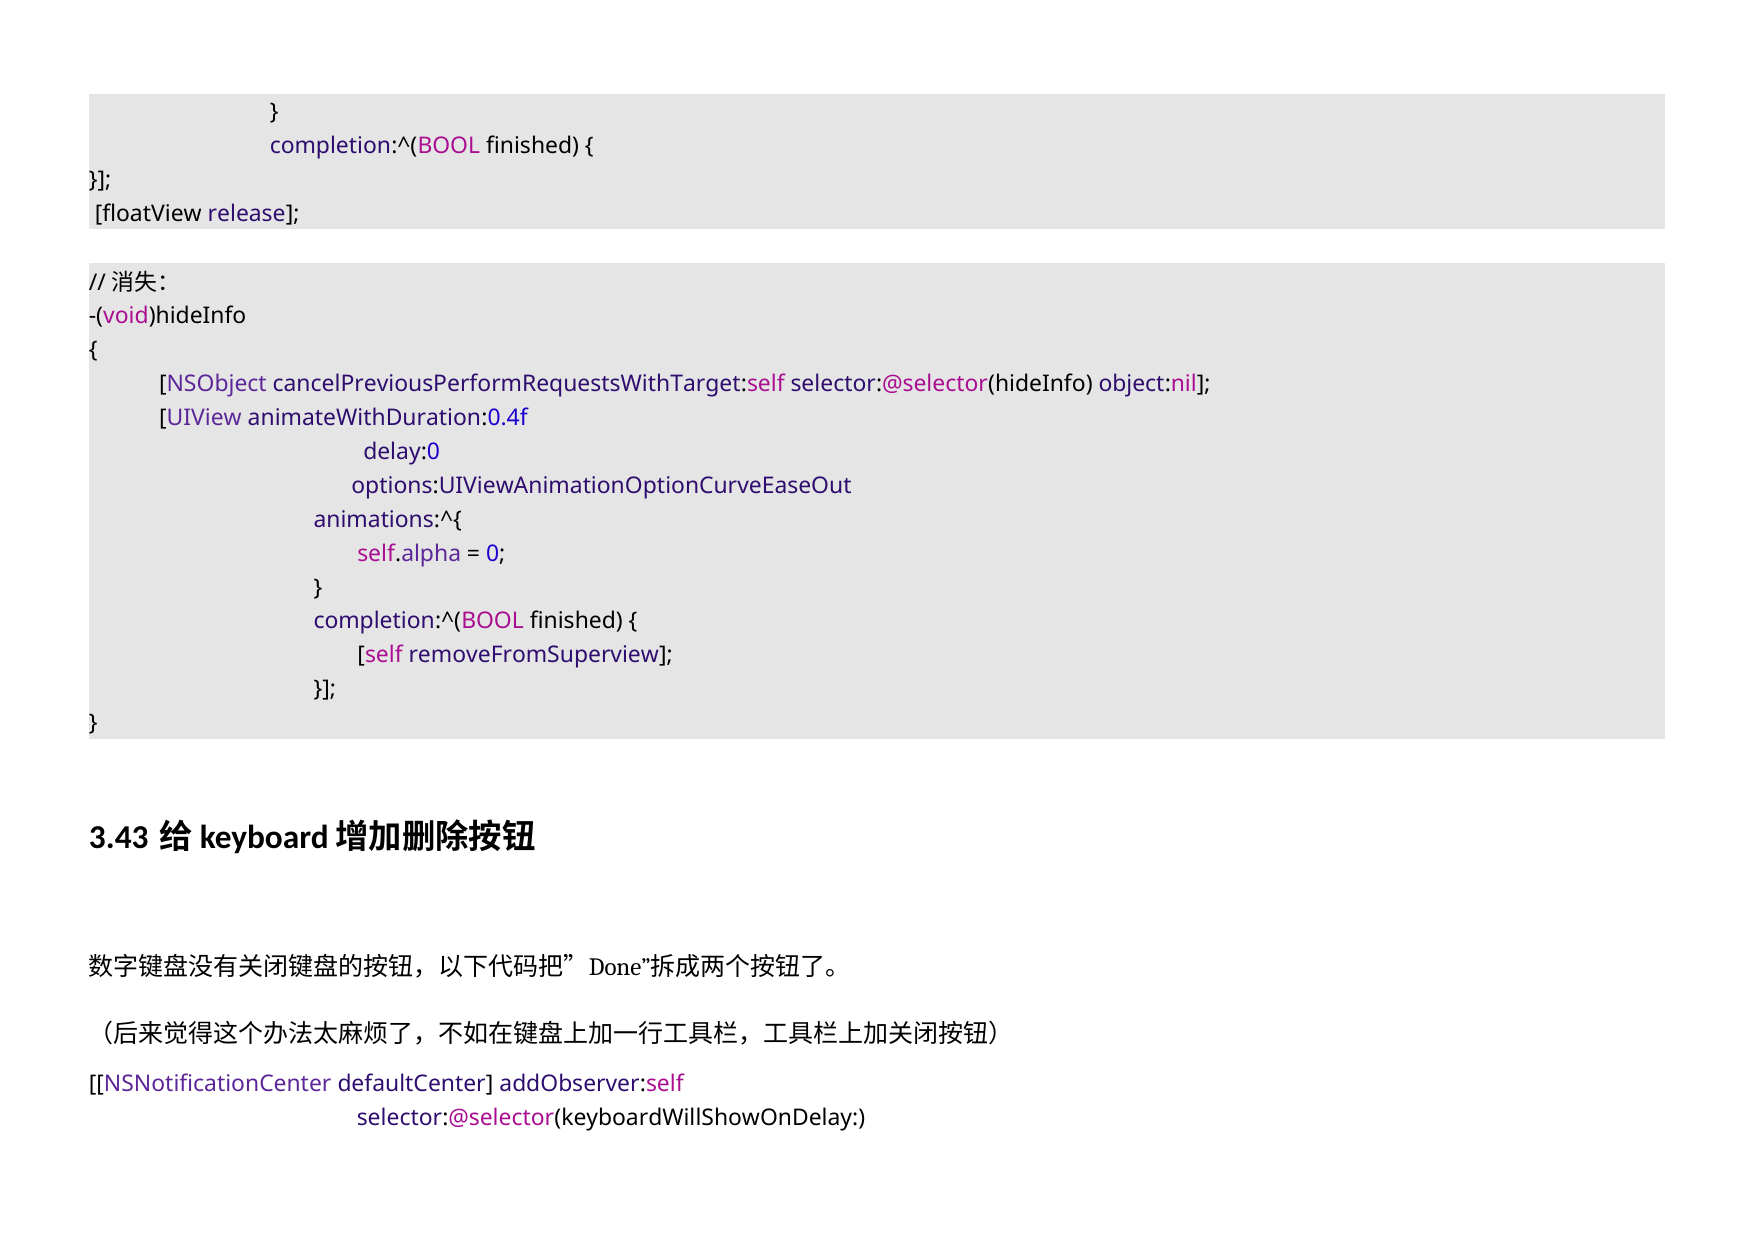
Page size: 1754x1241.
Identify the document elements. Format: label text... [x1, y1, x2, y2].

text completion:^(BOOL finished) { [89, 603, 1665, 637]
text animations:^{ [89, 501, 1665, 535]
text -(void)hideInfo [89, 297, 1665, 331]
text [floatView release]; [89, 196, 1665, 229]
text [self removeFromSuperview]; [89, 637, 1665, 671]
text selector:@selector(keyboardWillShowOnDelay:) [89, 1100, 1665, 1134]
text // 消失： [89, 263, 1665, 297]
text 数字键盘没有关闭键盘的按钮，以下代码把”Done”拆成两个按钮了。 [89, 930, 1665, 998]
text } [89, 94, 1665, 128]
text } [89, 705, 1665, 739]
text [NSObject cancelPreviousPerformRequestsWithTarget:self selector:@selector(hideInfo) object:nil]; [89, 365, 1665, 399]
text }]; [89, 671, 1665, 705]
subtitle 给keyboard增加删除按钮 [89, 800, 1665, 868]
text self.alpha = 0; [89, 535, 1665, 569]
text options:UIViewAnimationOptionCurveEaseOut [89, 467, 1665, 501]
text delay:0 [89, 433, 1665, 467]
text } [89, 569, 1665, 603]
text completion:^(BOOL finished) { [89, 128, 1665, 162]
text （后来觉得这个办法太麻烦了，不如在键盘上加一行工具栏，工具栏上加关闭按钮） [89, 998, 1665, 1066]
text [UIView animateWithDuration:0.4f [89, 399, 1665, 433]
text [89, 1066, 1665, 1100]
text }]; [89, 162, 1665, 196]
text { [89, 331, 1665, 365]
